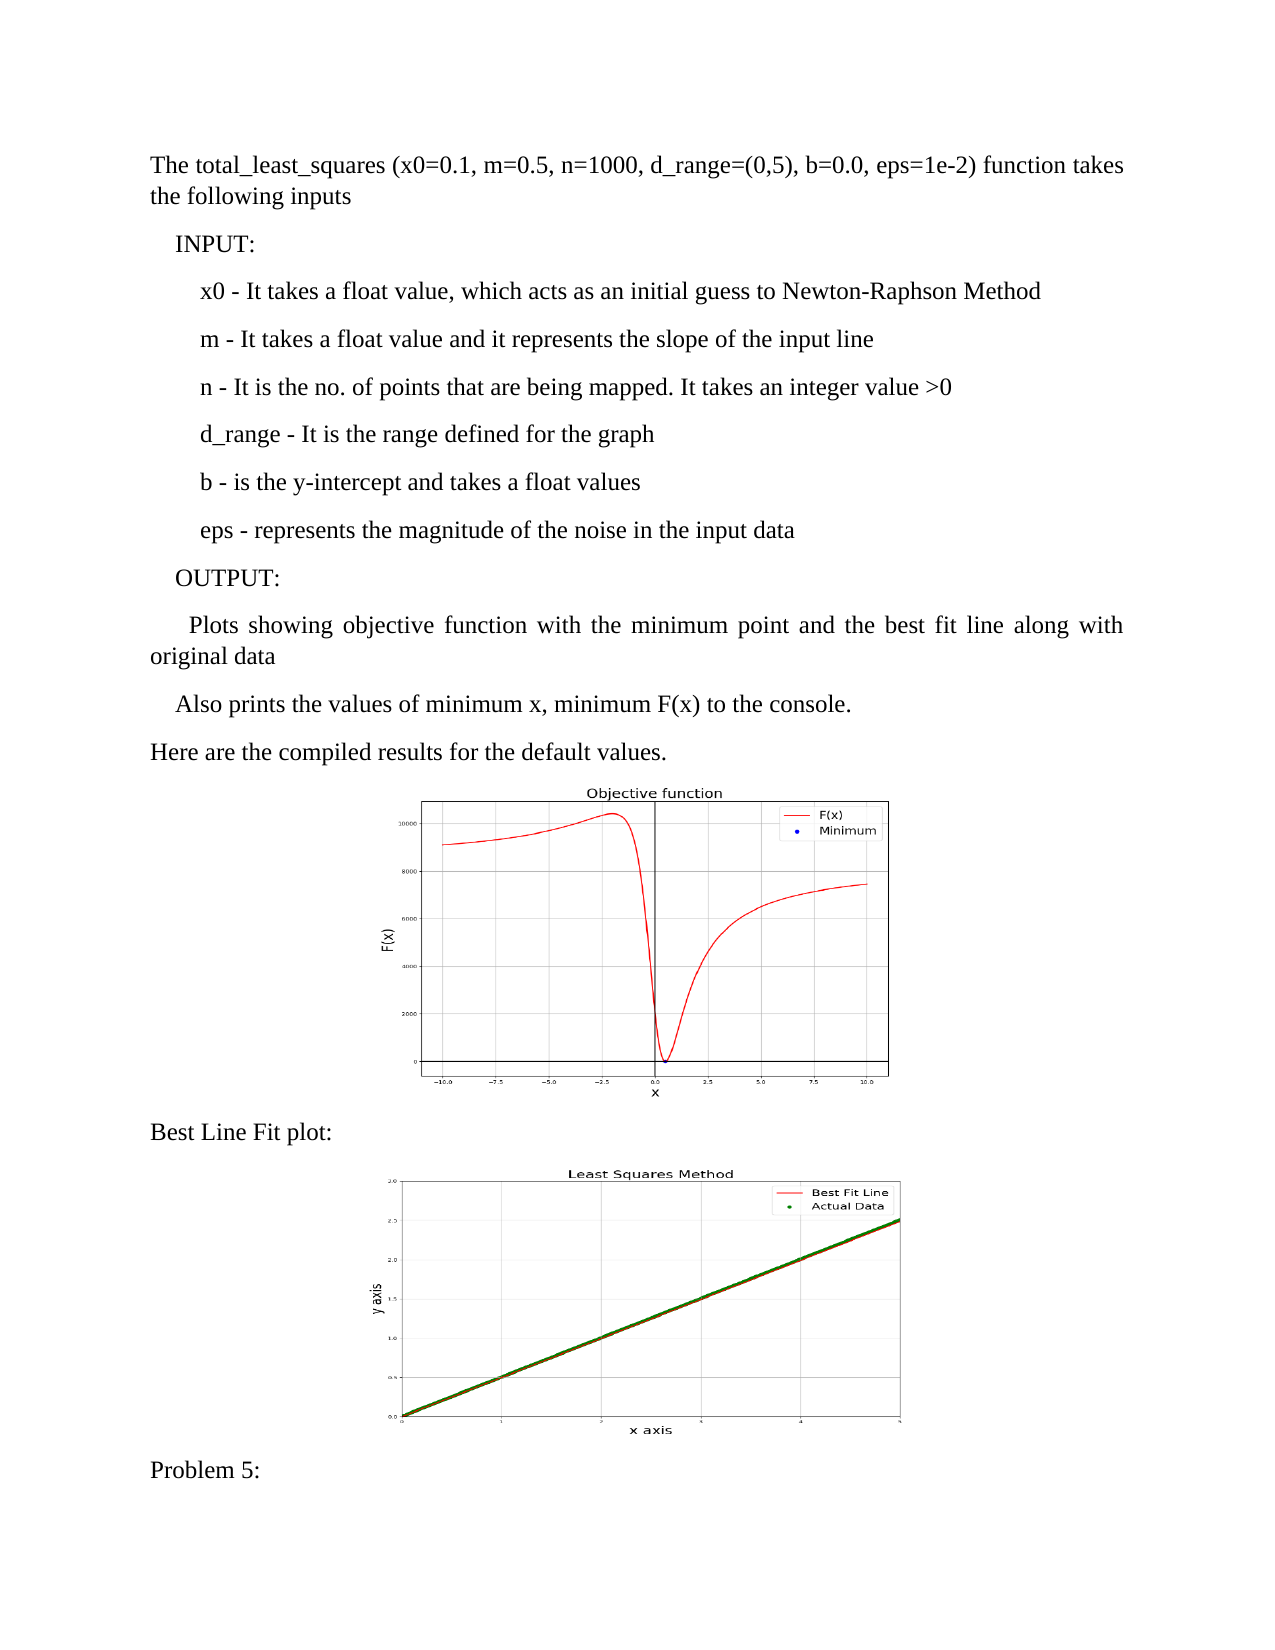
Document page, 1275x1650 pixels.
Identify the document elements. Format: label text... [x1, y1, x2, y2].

text OUTPUT: [150, 563, 1125, 591]
text Problem 5: [150, 1455, 1125, 1484]
text m - It takes a float value and it represents the slope of the input line [150, 324, 1125, 353]
text INPUT: [150, 229, 1125, 257]
text eps - represents the magnitude of the noise in the input data [150, 515, 1125, 544]
text d_range - It is the range defined for the graph [150, 419, 1125, 448]
picture [379, 784, 896, 1099]
text b - is the y-intercept and takes a float values [150, 467, 1125, 496]
text Best Line Fit plot: [150, 1117, 1125, 1146]
text x0 - It takes a float value, which acts as an initial guess to Newton-Raphson Method [150, 276, 1125, 305]
text Plots showing objective function with the minimum point and the best fit line along with original data [150, 610, 1125, 670]
text Here are the compiled results for the default values. [150, 737, 1125, 766]
text n - It is the no. of points that are being mapped. It takes an integer value >0 [150, 372, 1125, 401]
picture [365, 1165, 910, 1437]
text The total_least_squares (x0=0.1, m=0.5, n=1000, d_range=(0,5), b=0.0, eps=1e-2) function takes the following inputs [150, 150, 1125, 210]
text Also prints the values of minimum x, minimum F(x) to the console. [150, 689, 1125, 718]
